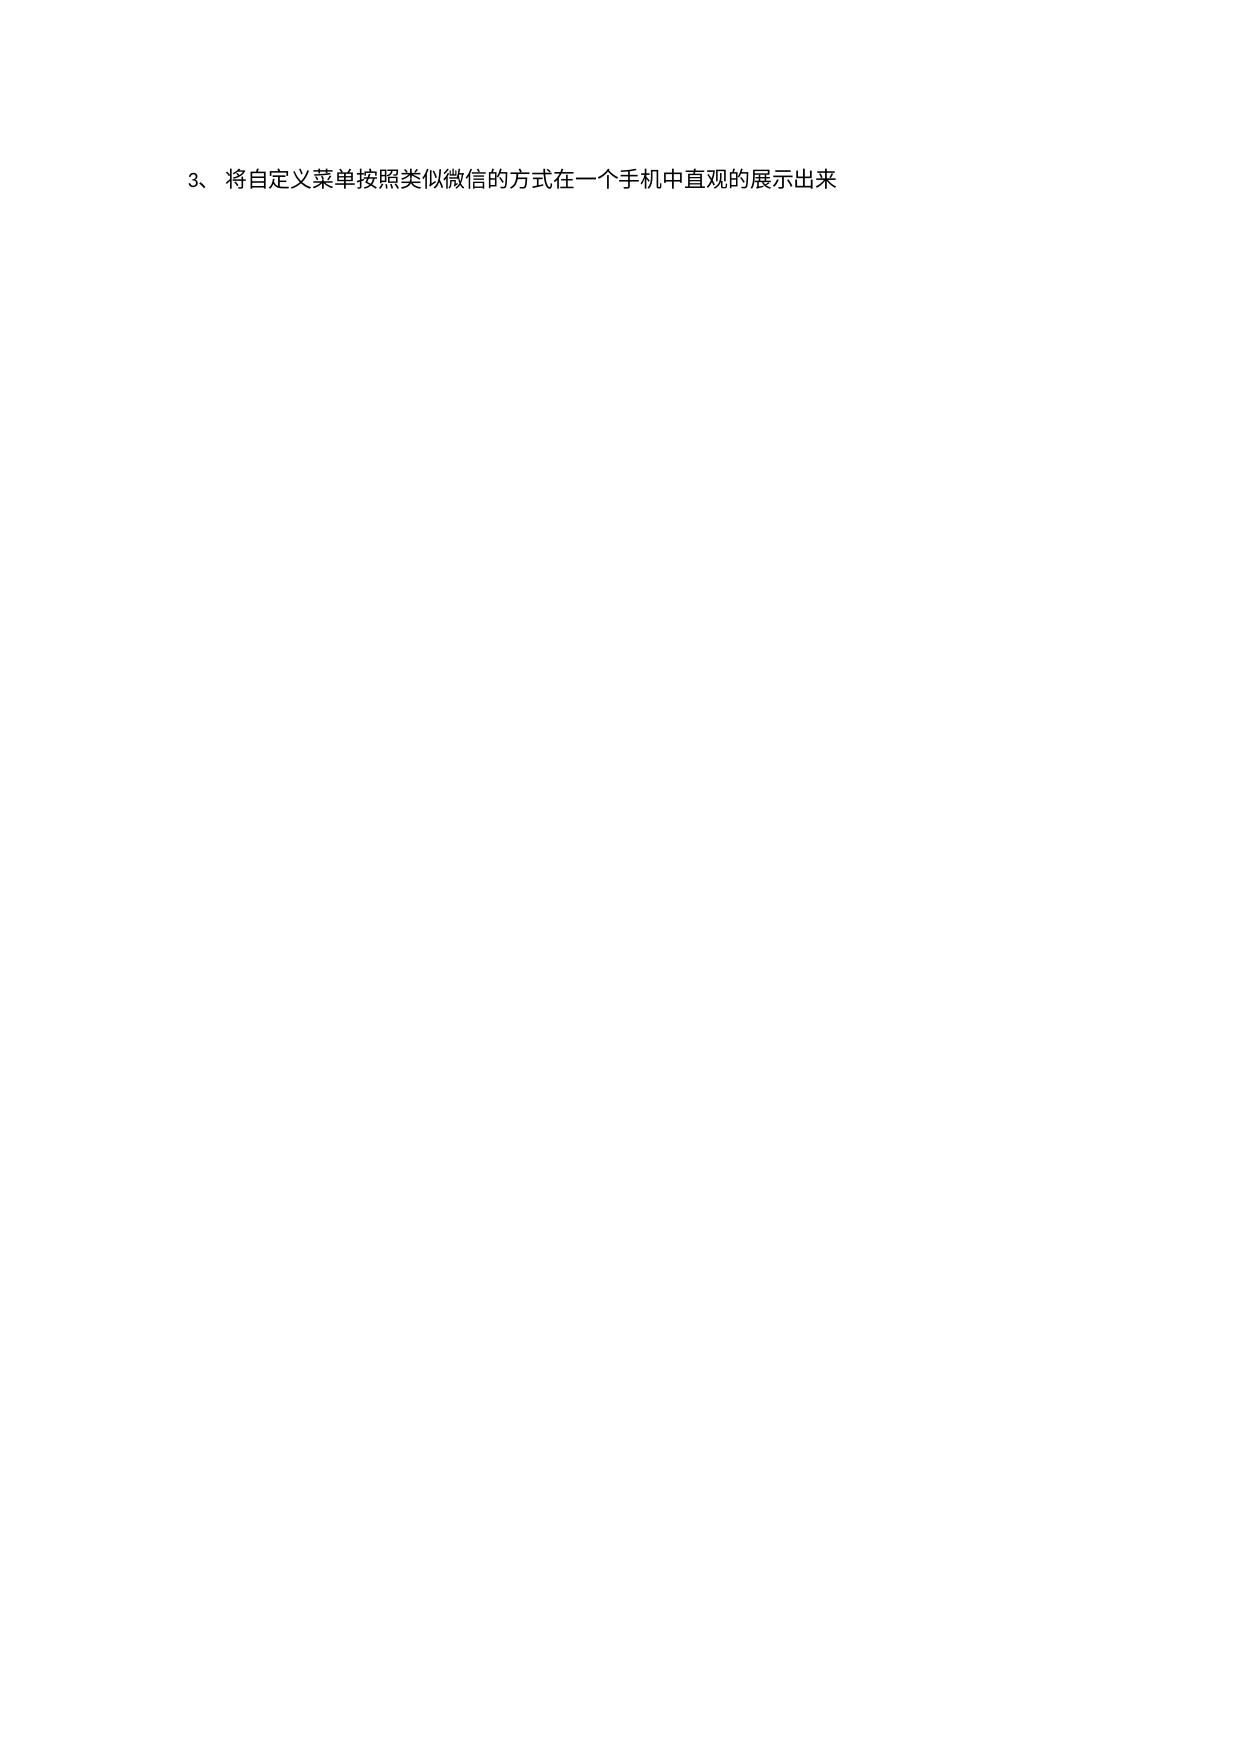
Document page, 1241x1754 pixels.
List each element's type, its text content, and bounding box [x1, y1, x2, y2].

list 将自定义菜单按照类似微信的方式在一个手机中直观的展示出来 [187, 162, 1053, 194]
